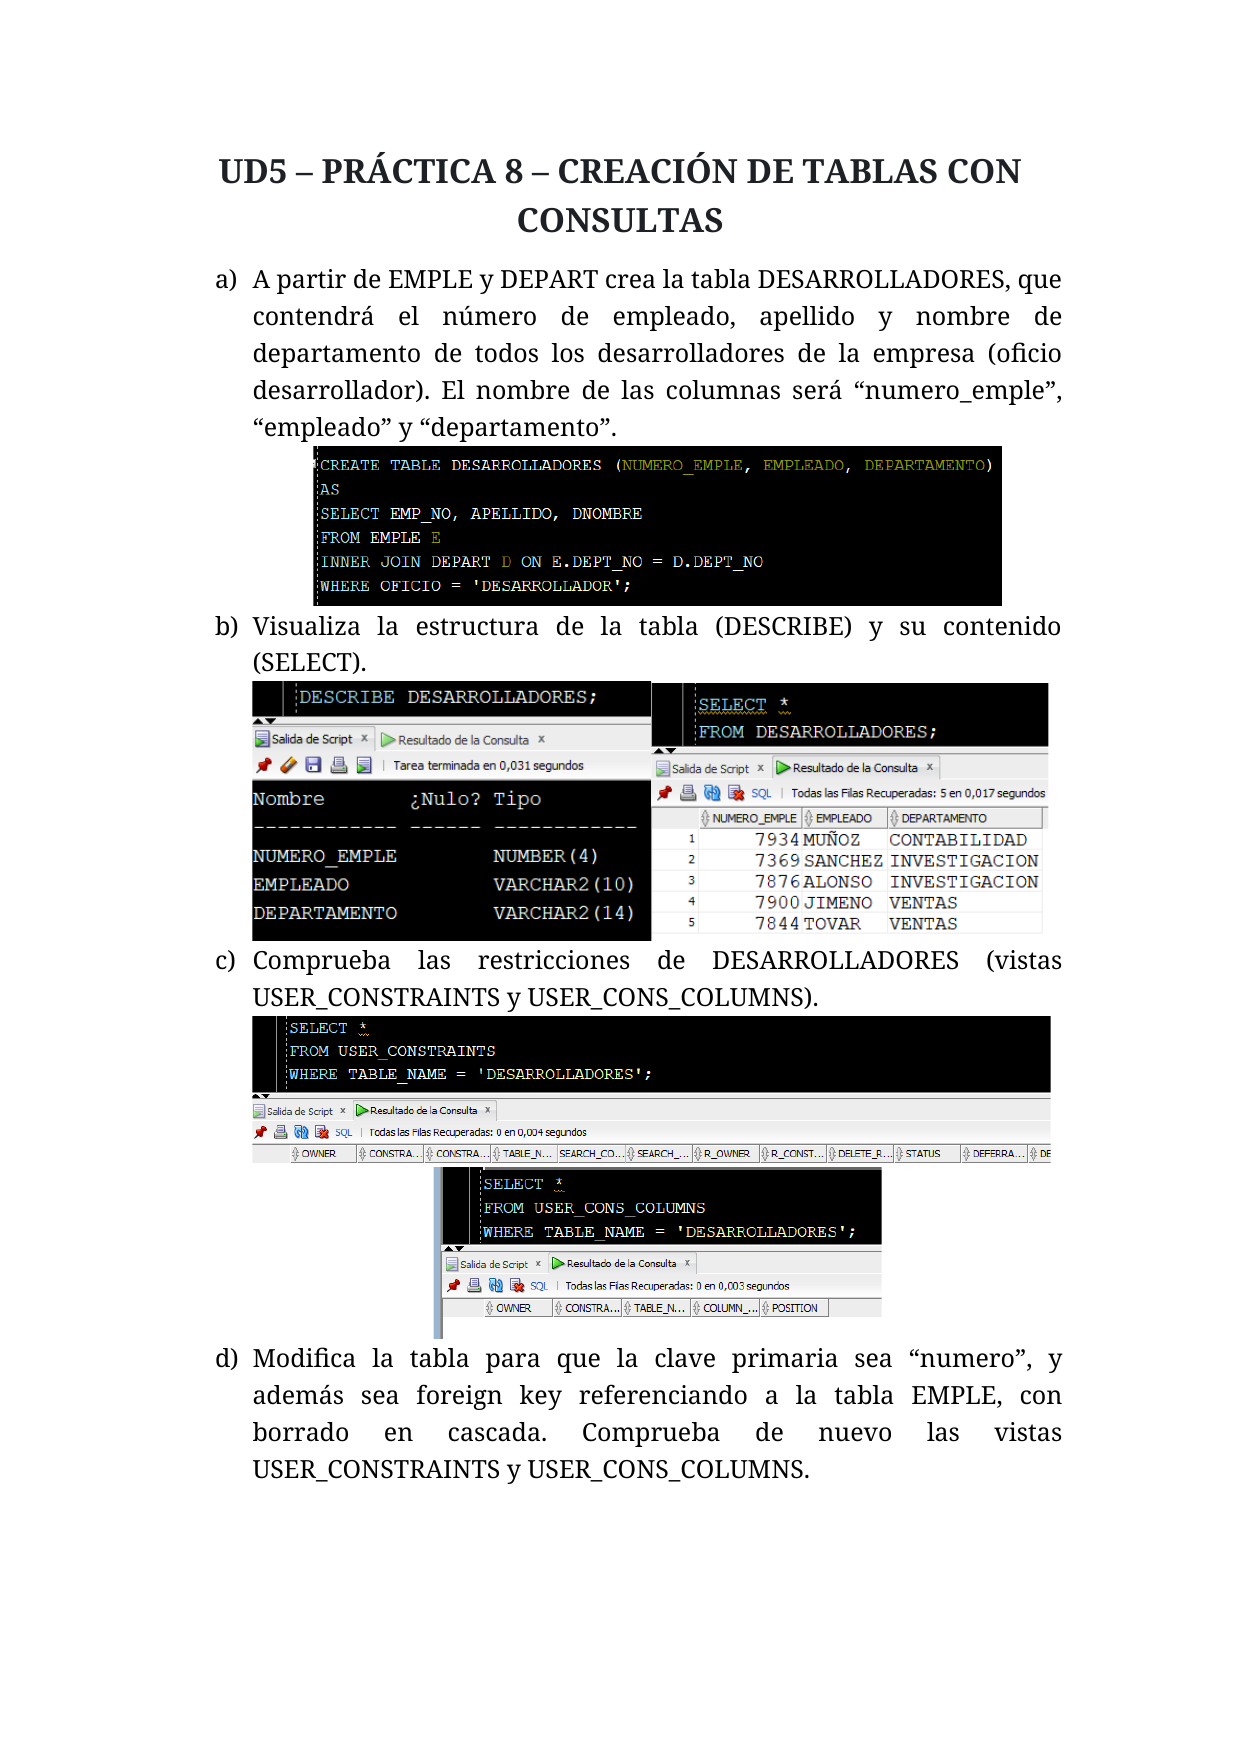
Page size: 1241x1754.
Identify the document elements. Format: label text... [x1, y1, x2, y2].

picture [252, 681, 1049, 941]
list Comprueba las restricciones de DESARROLLADORES (vistas USER_CONSTRAINTS y USER_CONS_COLUMNS). [215, 943, 1063, 1014]
list A partir de EMPLE y DEPART crea la tabla DESARROLLADORES, que contendrá el número de empleado, apellido y nombre de departamento de todos los desarrolladores de la empresa (oficio desarrollador). El nombre de las columnas será “numero_emple”, “empleado” y “departamento”. [215, 262, 1063, 443]
list Visualiza la estructura de la tabla (DESCRIBE) y su contenido (SELECT). [215, 608, 1063, 679]
text UD5 – PRÁCTICA 8 – CREACIÓN DE TABLAS CON CONSULTAS [177, 148, 1063, 242]
picture [252, 1016, 1051, 1165]
picture [313, 446, 1002, 606]
list Modifica la tabla para que la clave primaria sea “numero”, y además sea foreign key referenciando a la tabla EMPLE, con borrado en cascada. Comprueba de nuevo las vistas USER_CONSTRAINTS y USER_CONS_COLUMNS. [215, 1341, 1063, 1485]
picture [433, 1167, 882, 1339]
